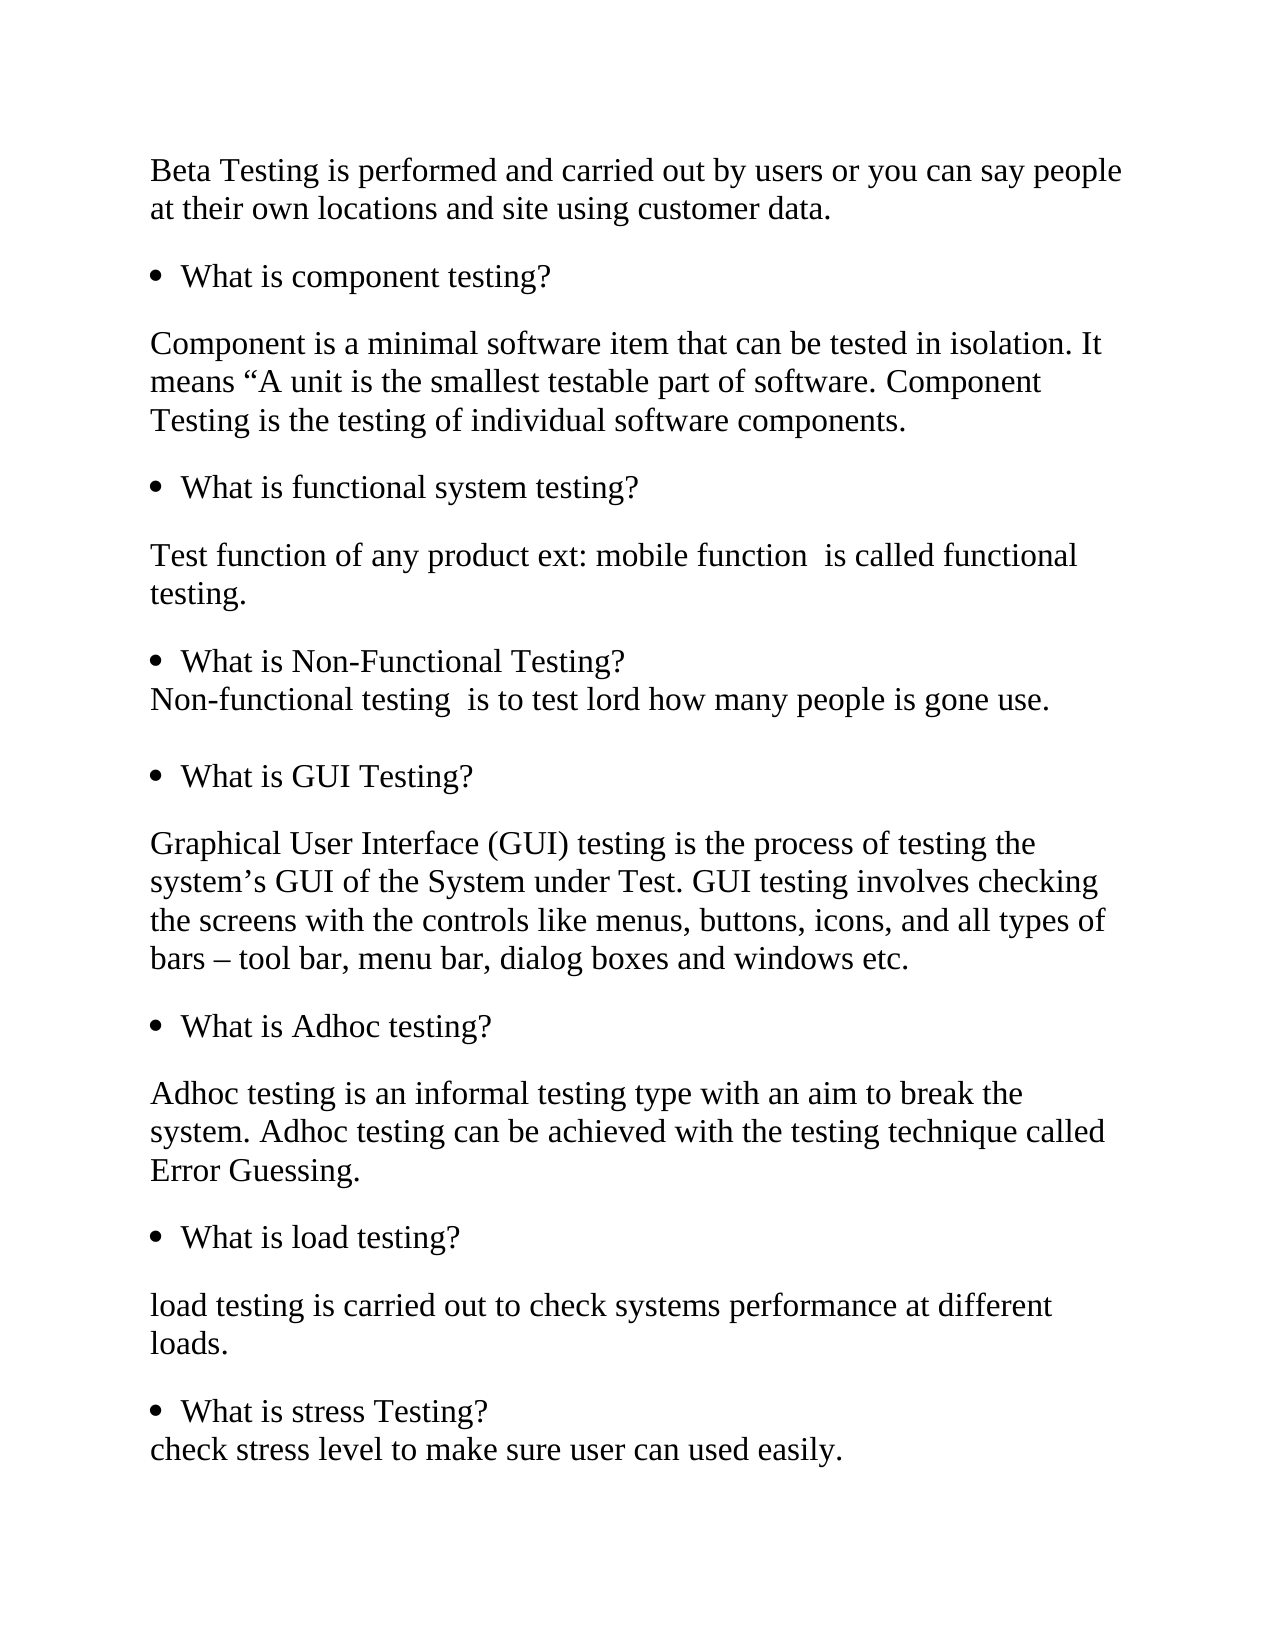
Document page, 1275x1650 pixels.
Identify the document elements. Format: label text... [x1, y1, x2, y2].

text Non-functional testing is to test lord how many people is gone use. [150, 679, 1125, 717]
text Beta Testing is performed and carried out by users or you can say people at their own locations and site using customer data. [150, 150, 1125, 227]
text Component is a minimal software item that can be tested in isolation. It means “A unit is the smallest testable part of software. Component Testing is the testing of individual software components. [150, 323, 1125, 438]
text What is component testing? [150, 256, 1125, 294]
text Adhoc testing is an informal testing type with an aim to break the system. Adhoc testing can be achieved with the testing technique called Error Guessing. [150, 1073, 1125, 1188]
text What is Non-Functional Testing? [150, 641, 1125, 679]
text load testing is carried out to check systems performance at different loads. [150, 1285, 1125, 1362]
text What is GUI Testing? [150, 756, 1125, 794]
text Graphical User Interface (GUI) testing is the process of testing the system’s GUI of the System under Test. GUI testing involves checking the screens with the controls like menus, buttons, icons, and all types of bars – tool bar, menu bar, dialog boxes and windows etc. [150, 823, 1125, 977]
text check stress level to make sure user can used easily. [150, 1429, 1125, 1467]
text What is Adhoc testing? [150, 1006, 1125, 1044]
text What is load testing? [150, 1217, 1125, 1256]
text What is functional system testing? [150, 467, 1125, 506]
text Test function of any product ext: mobile function is called functional testing. [150, 535, 1125, 612]
text What is stress Testing? [150, 1391, 1125, 1429]
